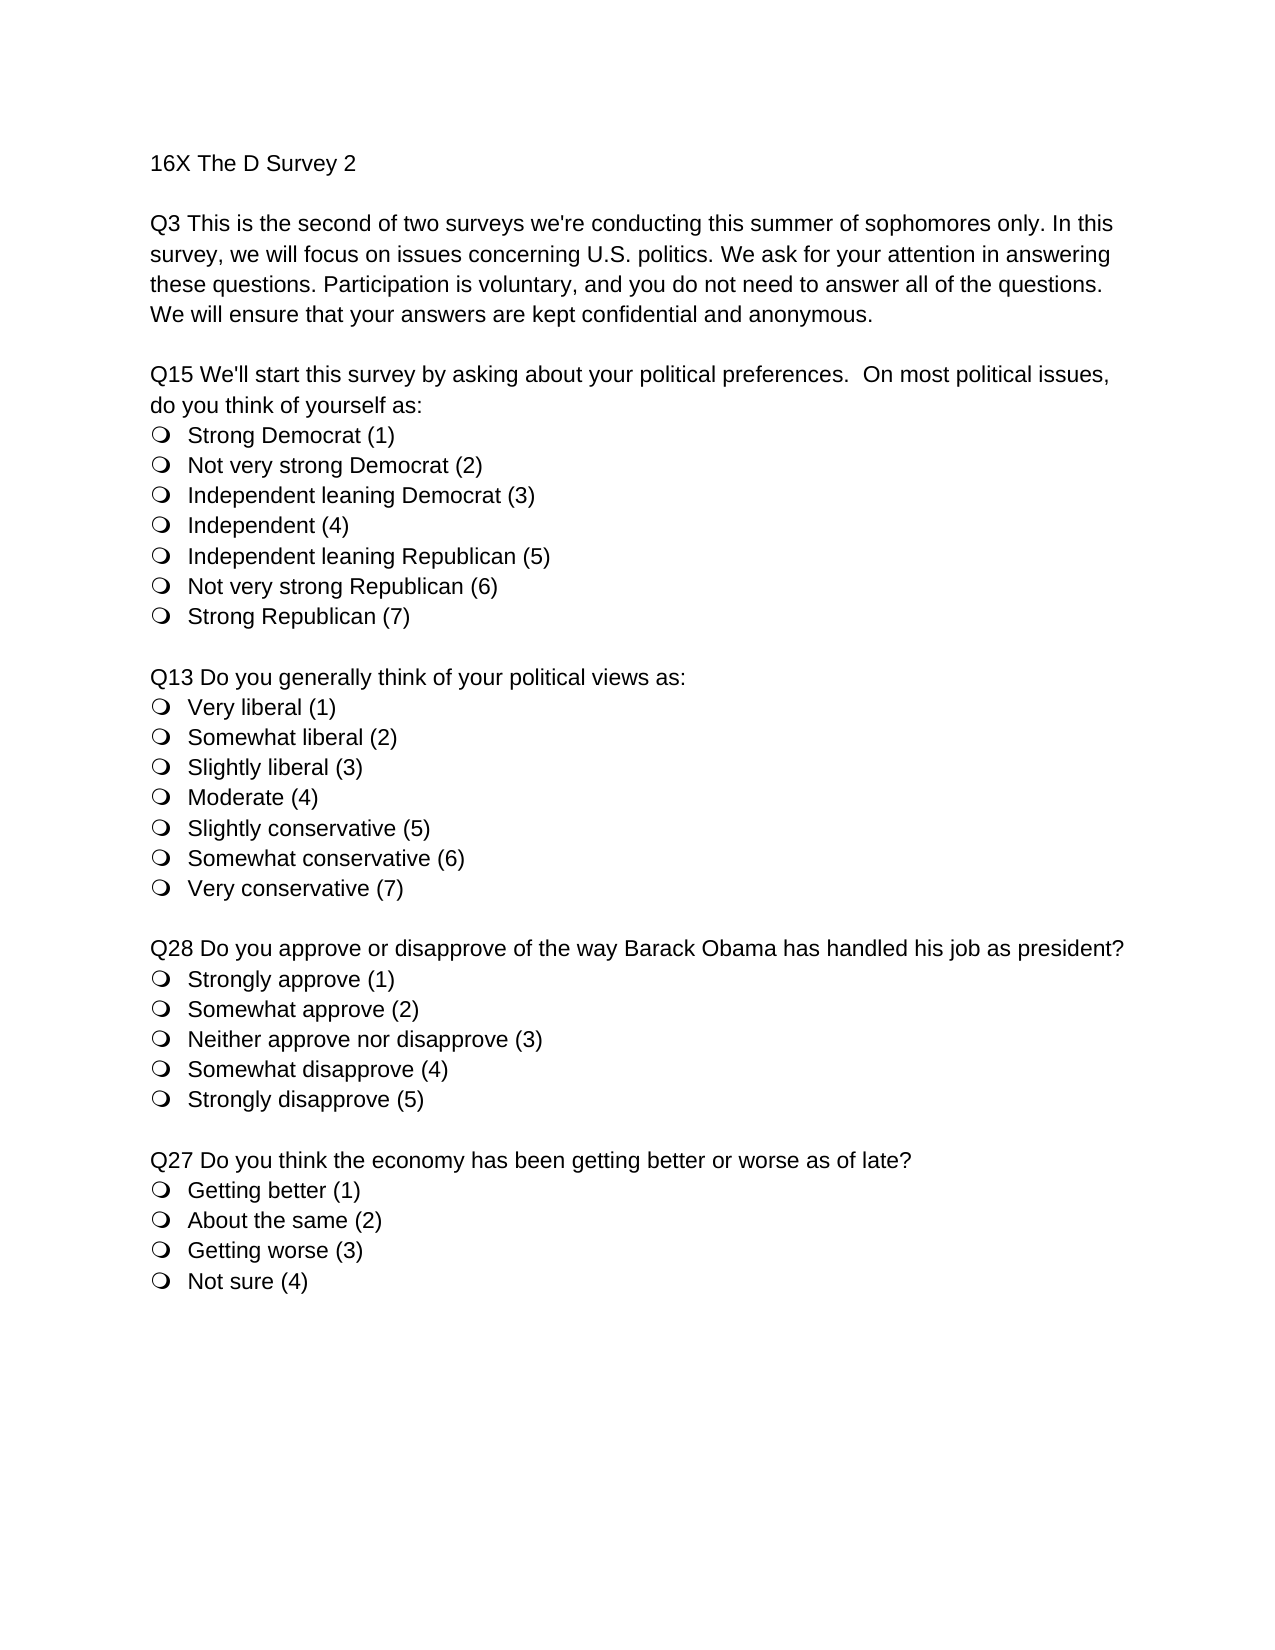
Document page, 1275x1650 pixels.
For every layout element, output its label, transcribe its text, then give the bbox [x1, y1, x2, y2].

list Somewhat approve (2) [150, 996, 1125, 1022]
list Independent leaning Republican (5) [150, 543, 1125, 569]
list Somewhat liberal (2) [150, 724, 1125, 750]
list Slightly liberal (3) [150, 754, 1125, 781]
list Slightly conservative (5) [150, 814, 1125, 841]
list Very liberal (1) [150, 694, 1125, 720]
list Strong Republican (7) [150, 603, 1125, 629]
list Neither approve nor disapprove (3) [150, 1026, 1125, 1052]
list Strongly approve (1) [150, 966, 1125, 992]
text Q3 This is the second of two surveys we're conducting this summer of sophomores only. In this survey, we will focus on issues concerning U.S. politics. We ask for your attention in answering these questions. Participation is voluntary, and you do not need to answer all of the questions. We will ensure that your answers are kept confidential and anonymous. [150, 210, 1125, 327]
list Not very strong Democrat (2) [150, 452, 1125, 478]
list Somewhat disapprove (4) [150, 1056, 1125, 1083]
list Moderate (4) [150, 784, 1125, 811]
list Somewhat conservative (6) [150, 845, 1125, 871]
list Independent (4) [150, 512, 1125, 539]
text Q15 We'll start this survey by asking about your political preferences. On most political issues, do you think of yourself as: [150, 361, 1125, 418]
list Independent leaning Democrat (3) [150, 482, 1125, 509]
text 16X The D Survey 2 [150, 150, 1125, 176]
list Strongly disapprove (5) [150, 1086, 1125, 1113]
list Getting better (1) [150, 1177, 1125, 1203]
text Q13 Do you generally think of your political views as: [150, 663, 1125, 690]
list Getting worse (3) [150, 1237, 1125, 1264]
list Not sure (4) [150, 1268, 1125, 1294]
text Q27 Do you think the economy has been getting better or worse as of late? [150, 1147, 1125, 1173]
list Strong Democrat (1) [150, 422, 1125, 448]
list About the same (2) [150, 1207, 1125, 1234]
list Very conservative (7) [150, 875, 1125, 901]
list Not very strong Republican (6) [150, 573, 1125, 599]
text Q28 Do you approve or disapprove of the way Barack Obama has handled his job as president? [150, 935, 1125, 962]
